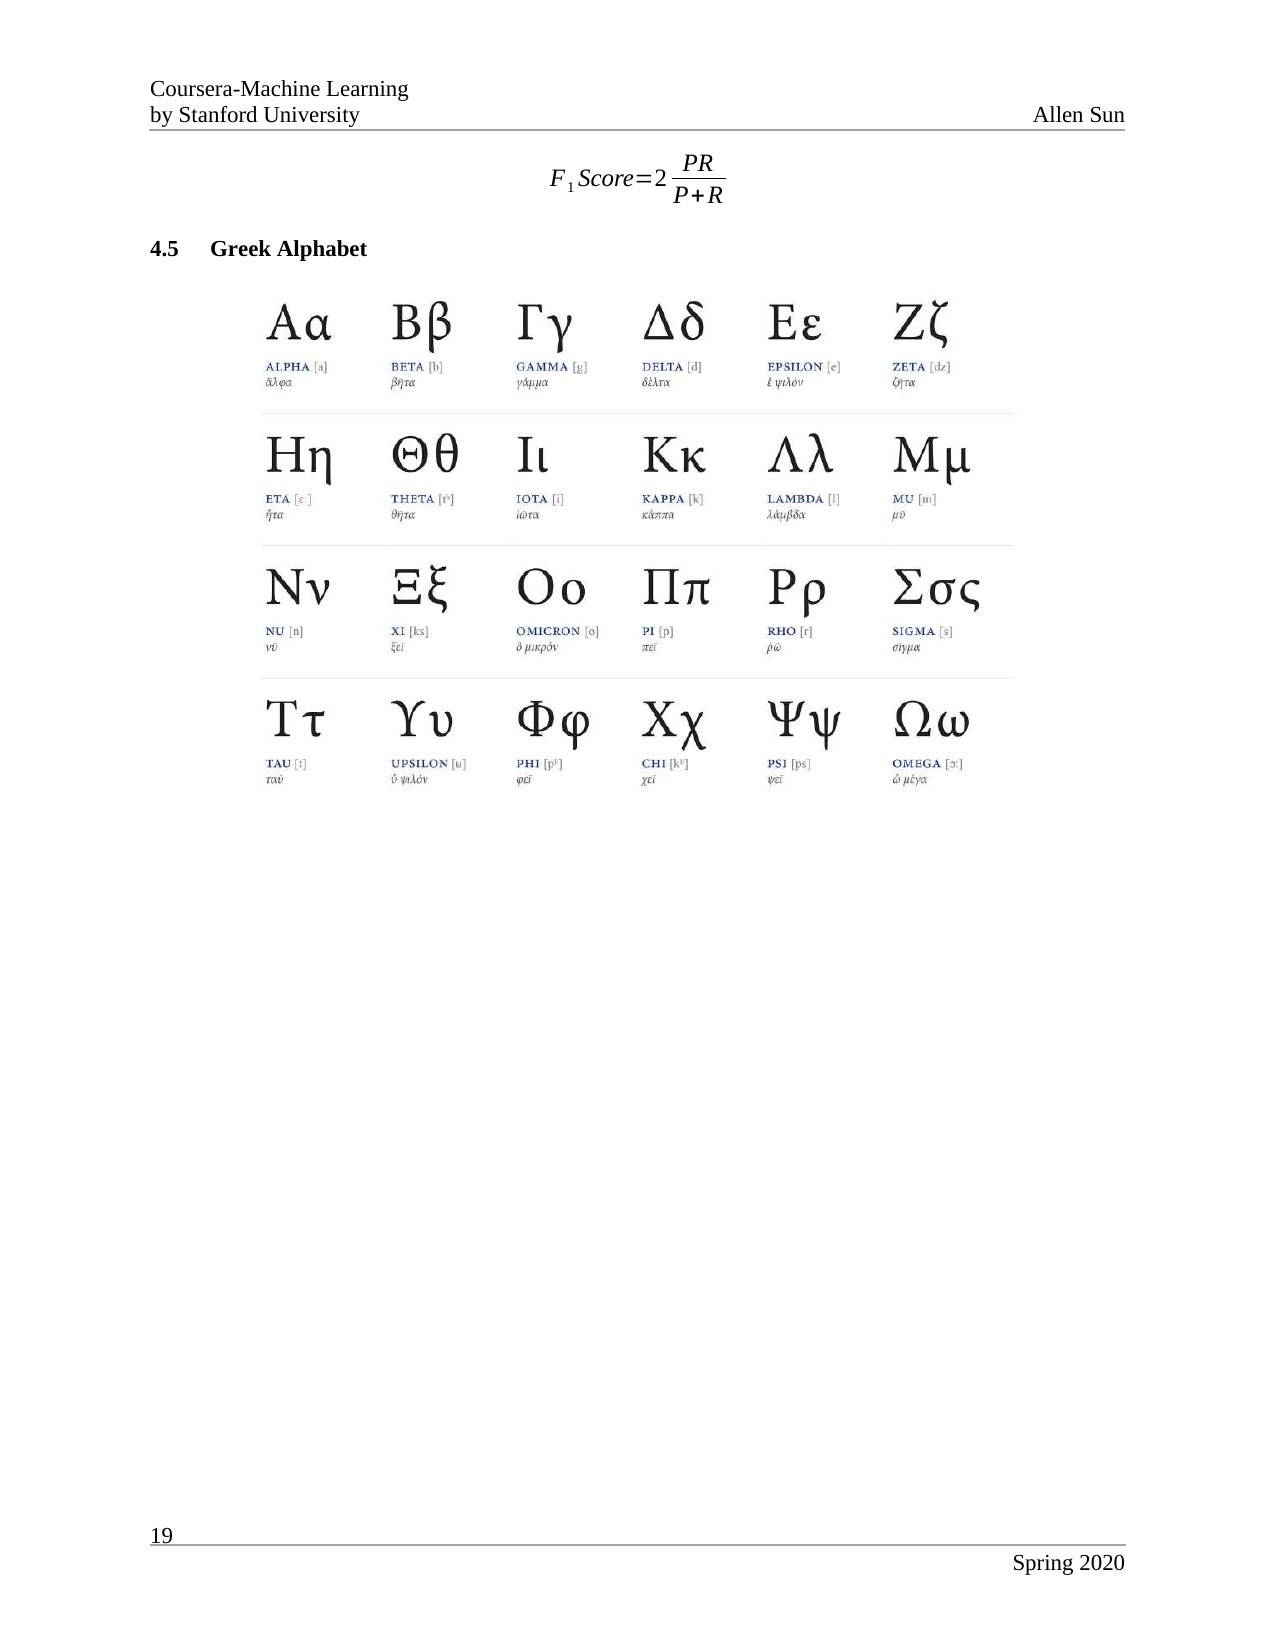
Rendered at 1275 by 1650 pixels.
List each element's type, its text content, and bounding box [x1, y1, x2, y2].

subtitle Greek Alphabet [150, 235, 1125, 262]
picture [223, 288, 1052, 795]
